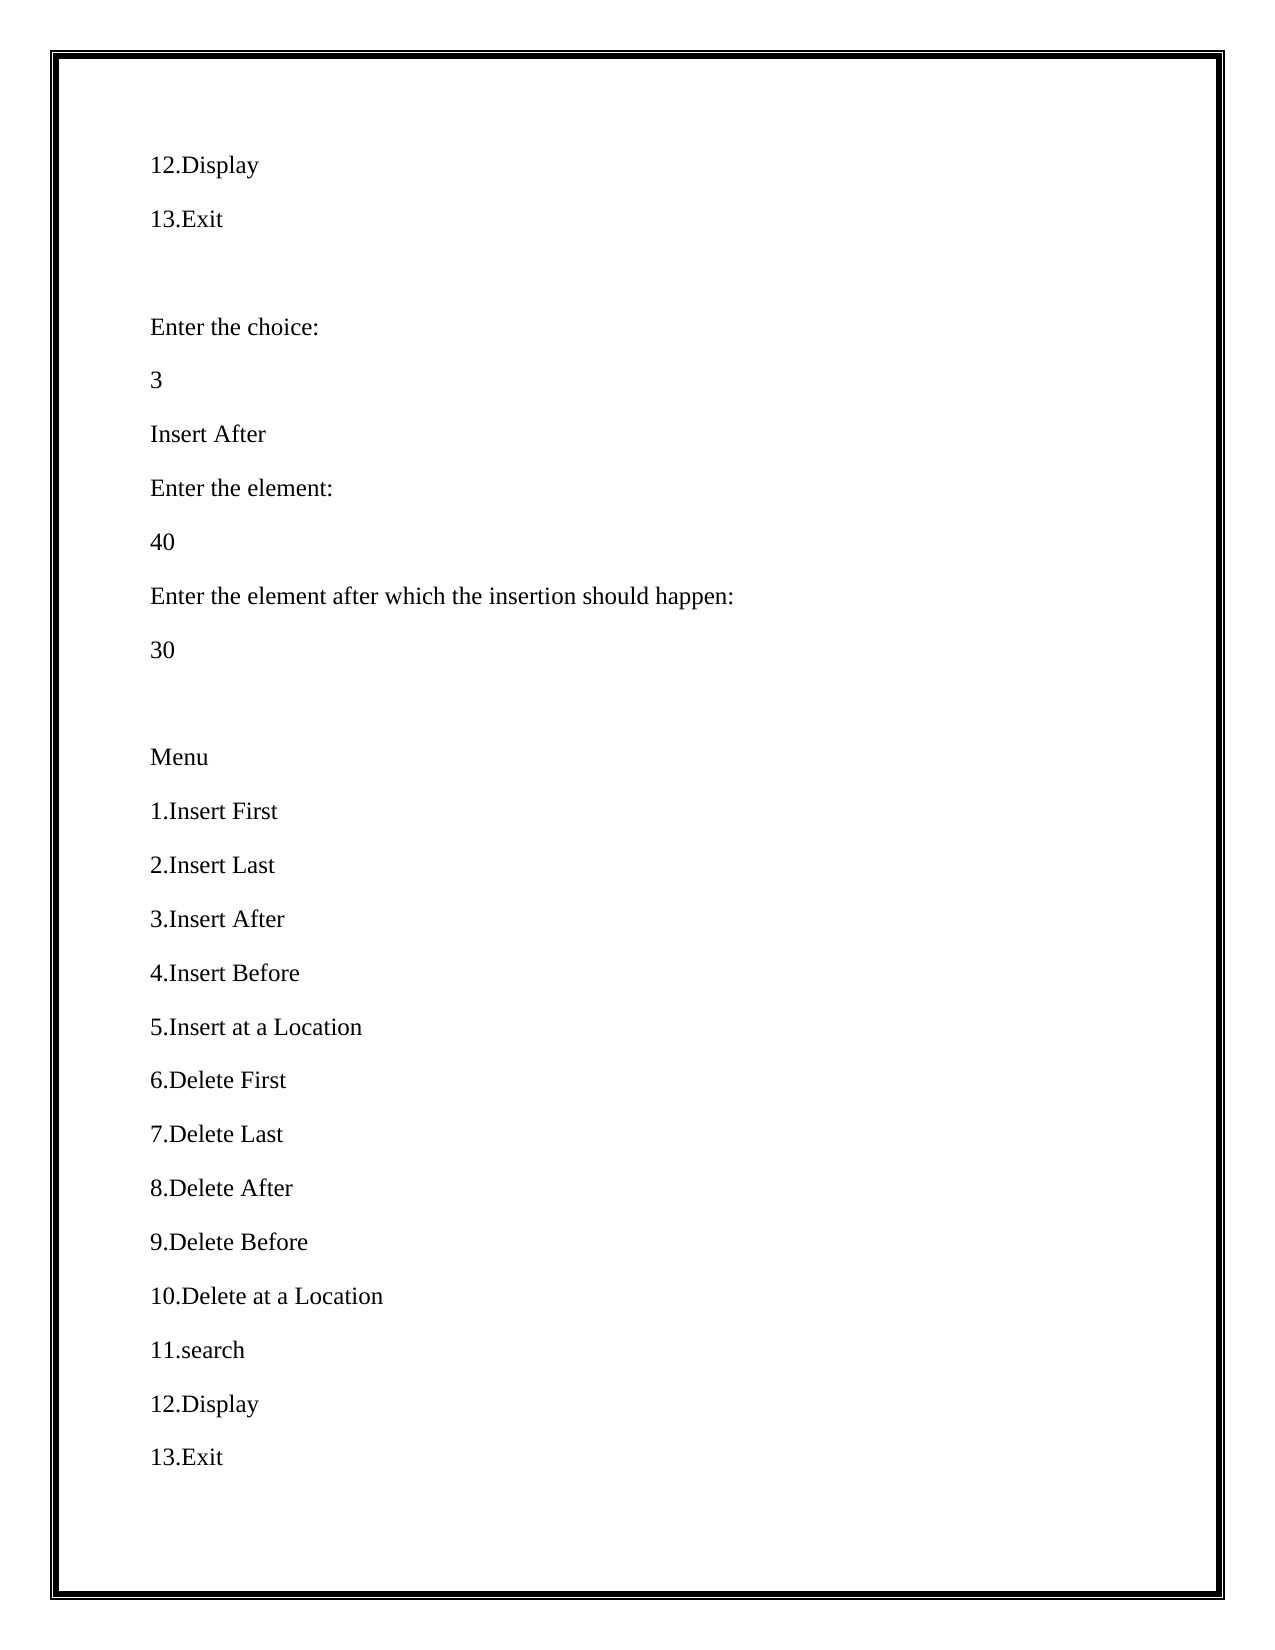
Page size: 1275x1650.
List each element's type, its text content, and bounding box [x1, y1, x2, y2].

text 11.search [150, 1335, 1125, 1363]
text 7.Delete Last [150, 1119, 1125, 1148]
text Menu [150, 742, 1125, 771]
text 3.Insert After [150, 904, 1125, 933]
text 10.Delete at a Location [150, 1281, 1125, 1310]
text 9.Delete Before [150, 1227, 1125, 1256]
text 3 [150, 365, 1125, 394]
text Insert After [150, 419, 1125, 448]
text 1.Insert First [150, 796, 1125, 825]
text 40 [150, 527, 1125, 556]
text 12.Display [150, 150, 1125, 179]
text Enter the element: [150, 473, 1125, 502]
text Enter the element after which the insertion should happen: [150, 581, 1125, 609]
text 30 [150, 635, 1125, 663]
text Enter the choice: [150, 312, 1125, 340]
text 13.Exit [150, 204, 1125, 233]
text 6.Delete First [150, 1066, 1125, 1094]
text 13.Exit [150, 1442, 1125, 1471]
text 2.Insert Last [150, 850, 1125, 879]
text 12.Display [150, 1389, 1125, 1417]
text 8.Delete After [150, 1173, 1125, 1202]
text 5.Insert at a Location [150, 1012, 1125, 1040]
text 4.Insert Before [150, 958, 1125, 987]
